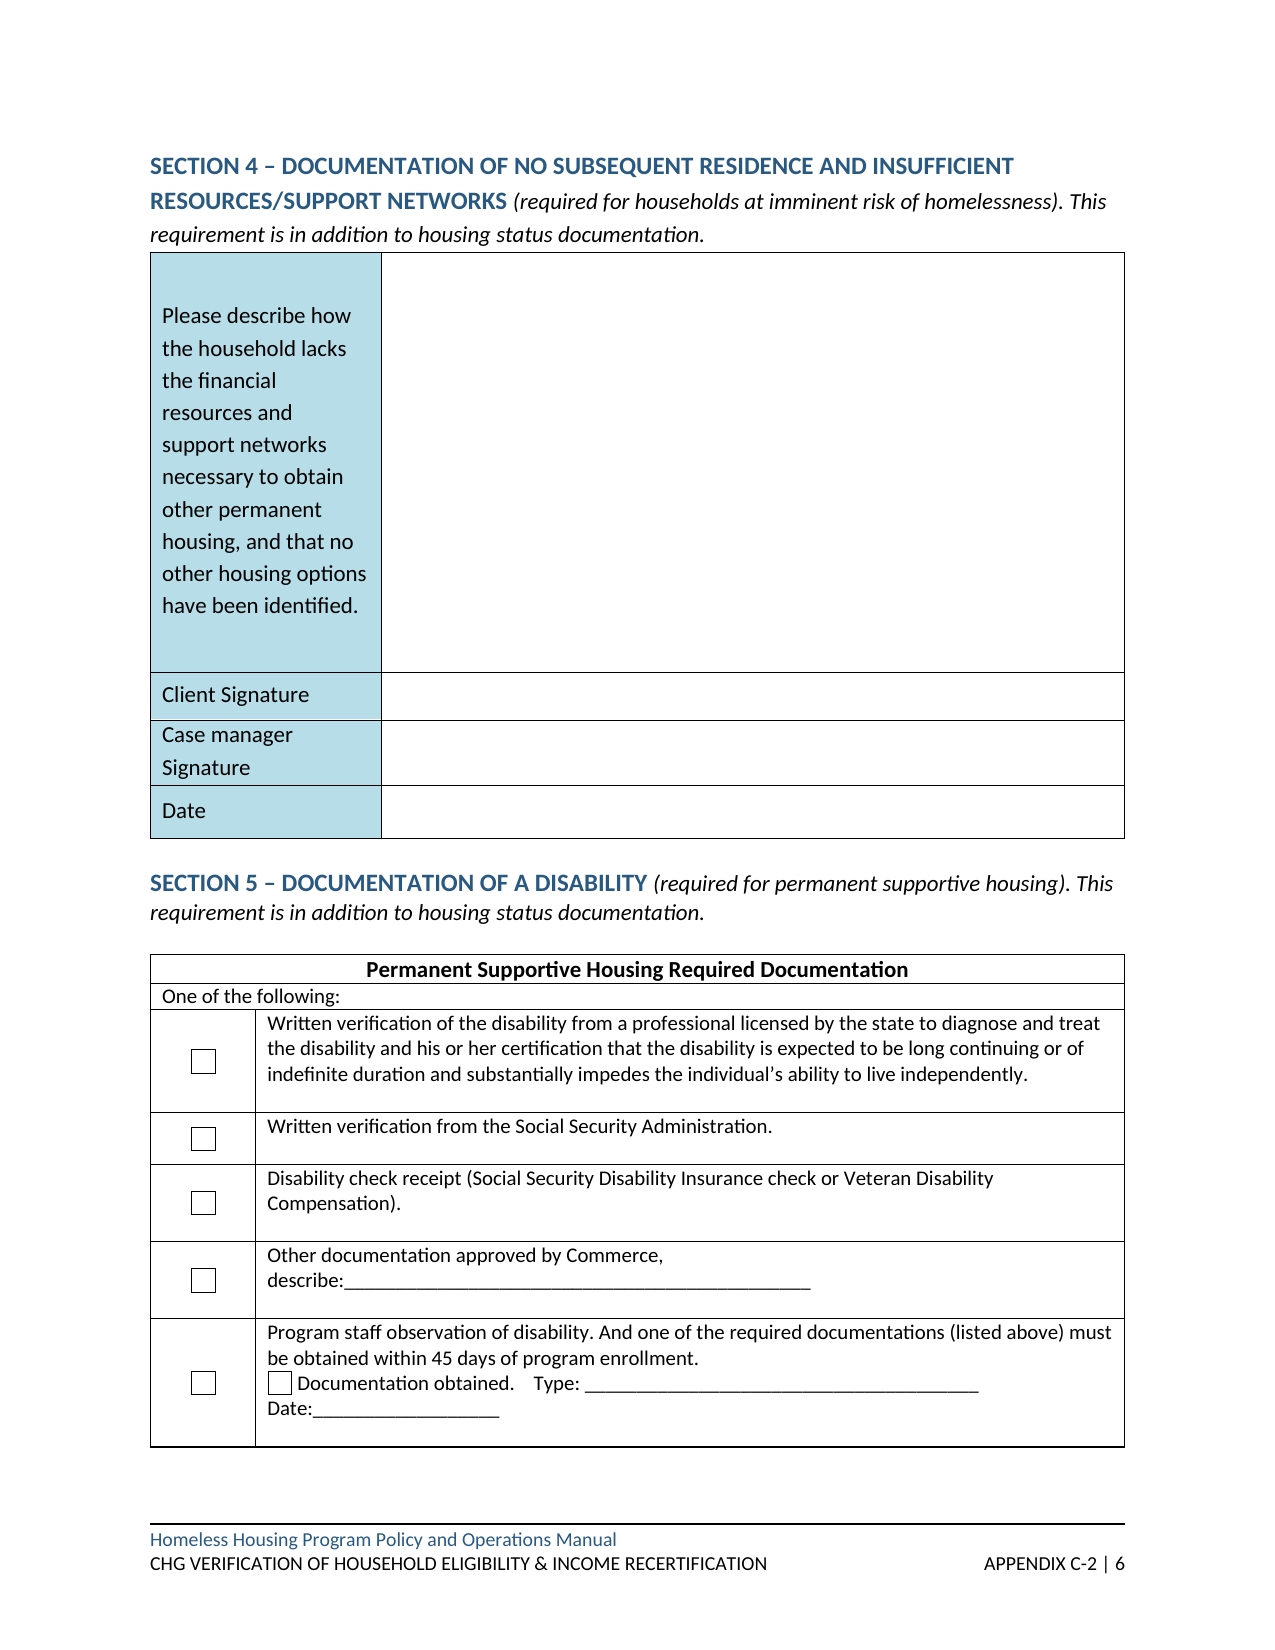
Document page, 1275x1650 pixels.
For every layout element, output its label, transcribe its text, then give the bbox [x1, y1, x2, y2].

table_cell Other documentation approved by Commerce, describe:_____________________________________________ [256, 1242, 1124, 1318]
table_cell [382, 721, 1124, 785]
table_cell [151, 1319, 255, 1446]
table_cell [382, 673, 1124, 719]
table_cell Written verification of the disability from a professional licensed by the state to diagnose and treat the disability and his or her certification that the disability is expected to be long continuing or of indefinite duration and substantially impedes the individual’s ability to live independently. [256, 1010, 1124, 1112]
table_cell [151, 1113, 255, 1164]
table_cell Program staff observation of disability. And one of the required documentations (listed above) must be obtained within 45 days of program enrollment. Documentation obtained. Type: ______________________________________ Date:__________________ [256, 1319, 1124, 1446]
table_cell Client Signature [151, 673, 381, 719]
table_cell [151, 1165, 255, 1241]
table_cell One of the following: [151, 984, 1124, 1009]
table_cell Written verification from the Social Security Administration. [256, 1113, 1124, 1164]
table_cell Date [151, 786, 381, 838]
table_cell [382, 786, 1124, 838]
table_header Please describe how the household lacks the financial resources and support networks necessary to obtain other permanent housing, and that no other housing options have been identified. [151, 253, 381, 672]
table_cell [151, 1242, 255, 1318]
text Section 5 – Documentation of a Disability (required for permanent supportive housing). This requirement is in addition to housing status documentation. [150, 867, 1125, 926]
table_cell [151, 1010, 255, 1112]
table_header [382, 253, 1124, 672]
table_cell Case manager Signature [151, 721, 381, 785]
text Section 4 – Documentation of No Subsequent Residence and Insufficient Resources/Support Networks (required for households at imminent risk of homelessness). This requirement is in addition to housing status documentation. [150, 150, 1125, 248]
table_cell Disability check receipt (Social Security Disability Insurance check or Veteran Disability Compensation). [256, 1165, 1124, 1241]
table_header Permanent Supportive Housing Required Documentation [151, 955, 1124, 983]
